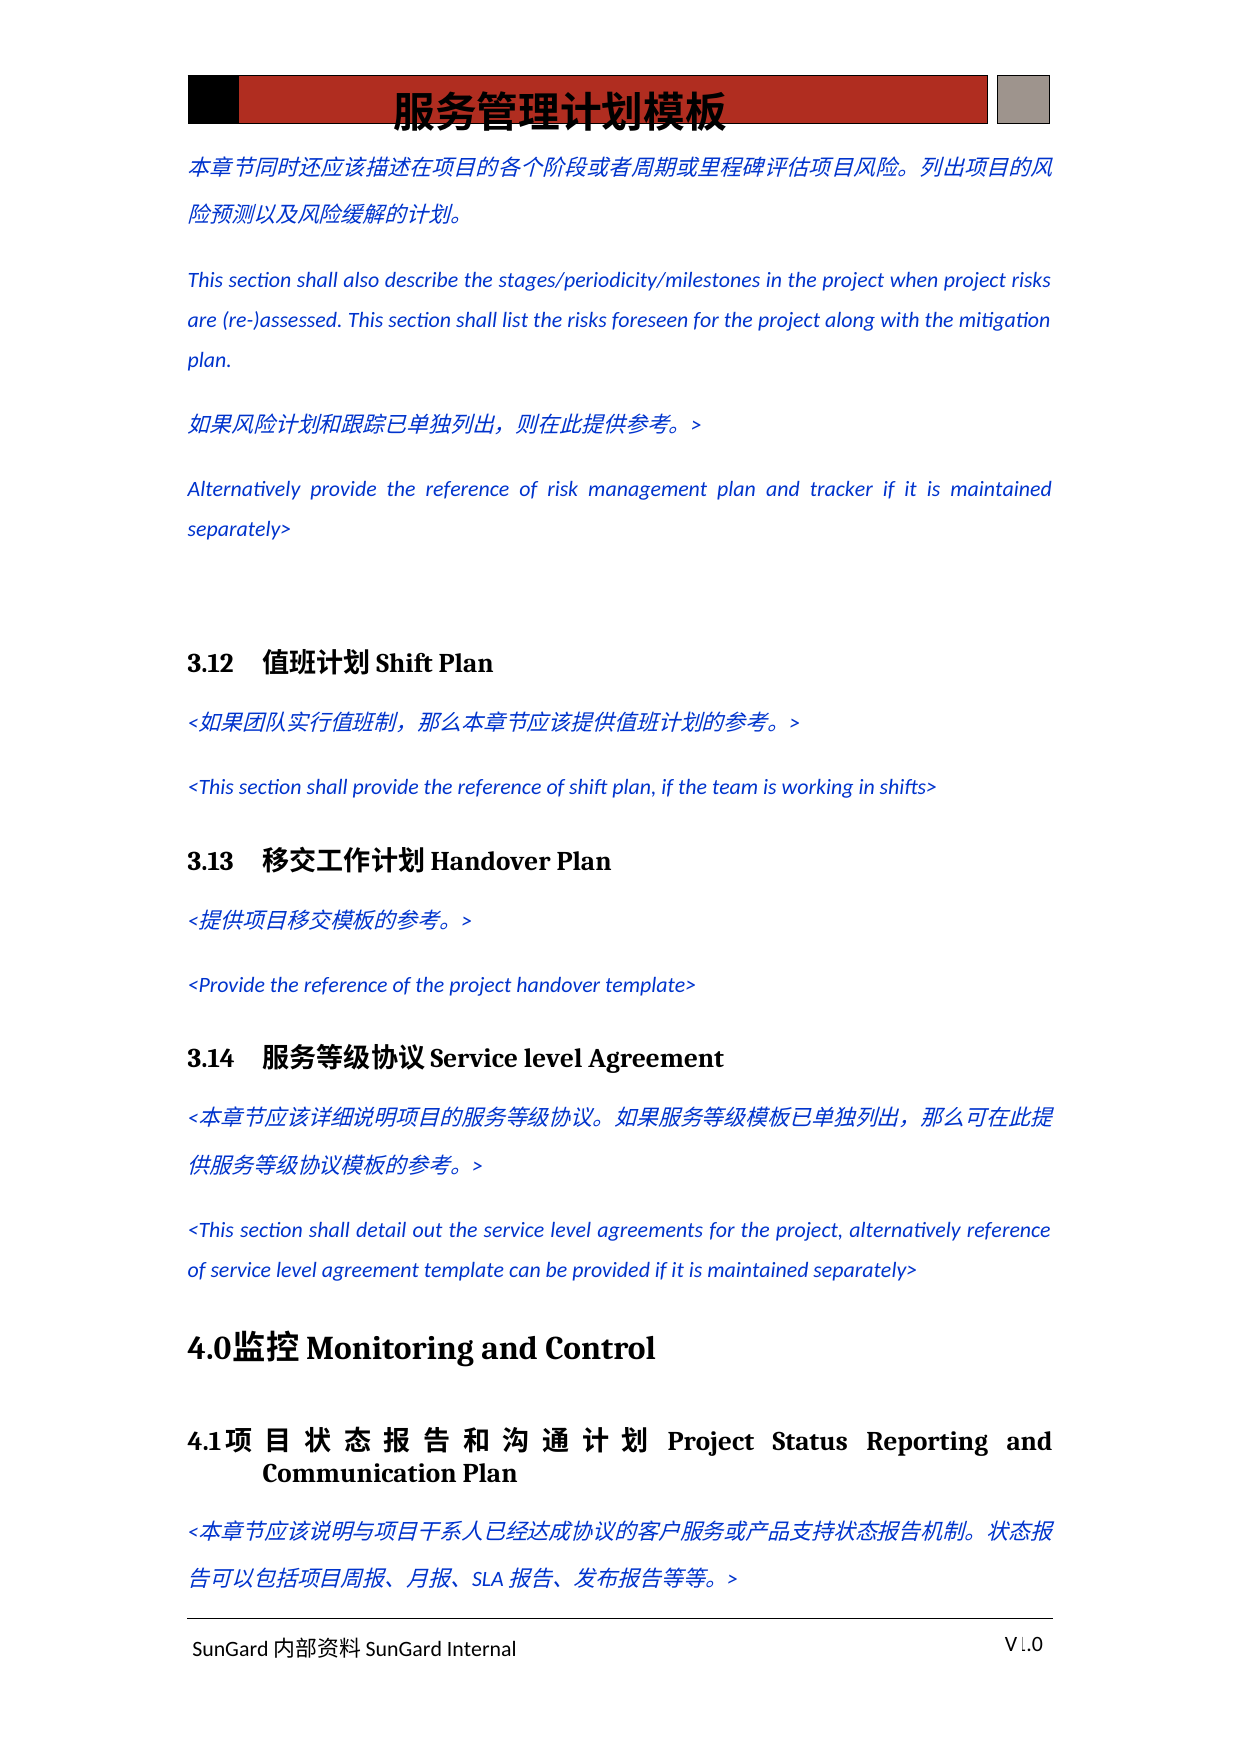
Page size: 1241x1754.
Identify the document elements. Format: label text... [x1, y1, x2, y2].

text <本章节应该说明与项目干系人已经达成协议的客户服务或产品支持状态报告机制。状态报告可以包括项目周报、月报、SLA报告、发布报告等等。> [187, 1514, 1053, 1593]
subtitle 移交工作计划Handover Plan [187, 838, 1053, 878]
text <Provide the reference of the project handover template> [187, 971, 1053, 998]
text This section shall also describe the stages/periodicity/milestones in the project when project risks are (re-)assessed. This section shall list the risks foreseen for the project along with the mitigation plan. [187, 266, 1053, 372]
text Alternatively provide the reference of risk management plan and tracker if it is maintained separately> [187, 475, 1053, 542]
text <This section shall provide the reference of shift plan, if the team is working in shifts> [187, 773, 1053, 800]
text 本章节同时还应该描述在项目的各个阶段或者周期或里程碑评估项目风险。列出项目的风险预测以及风险缓解的计划。 [187, 150, 1053, 229]
text 如果风险计划和跟踪已单独列出，则在此提供参考。> [187, 407, 1053, 438]
subtitle 监控Monitoring and Control [187, 1321, 1053, 1369]
text <This section shall detail out the service level agreements for the project, alternatively reference of service level agreement template can be provided if it is maintained separately> [187, 1216, 1053, 1283]
text <本章节应该详细说明项目的服务等级协议。如果服务等级模板已单独列出，那么可在此提供服务等级协议模板的参考。> [187, 1100, 1053, 1179]
subtitle 服务等级协议Service level Agreement [187, 1036, 1053, 1075]
subtitle 项目状态报告和沟通计划Project Status Reporting and Communication Plan [187, 1418, 1053, 1489]
subtitle 值班计划Shift Plan [187, 641, 1053, 680]
text <提供项目移交模板的参考。> [187, 903, 1053, 934]
text <如果团队实行值班制，那么本章节应该提供值班计划的参考。> [187, 705, 1053, 737]
